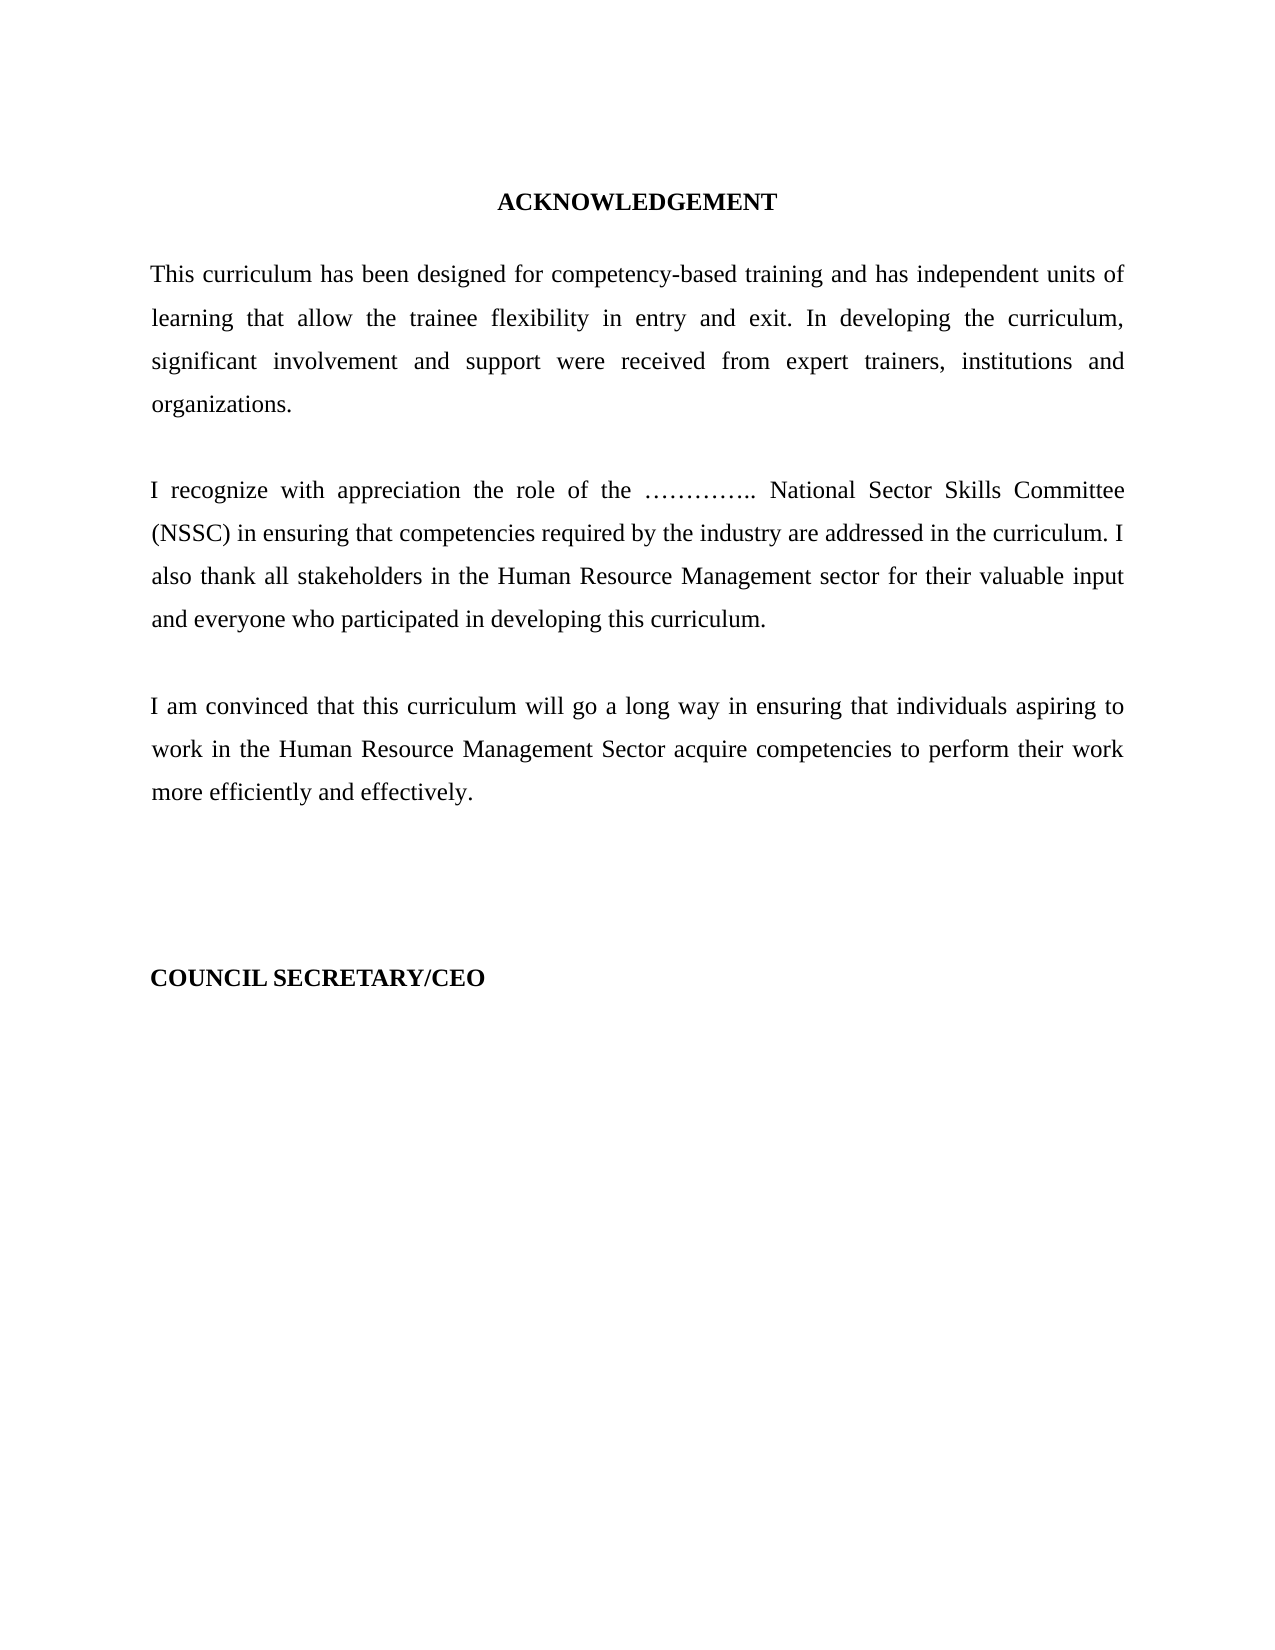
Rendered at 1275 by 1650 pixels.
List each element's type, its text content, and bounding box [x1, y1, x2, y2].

text COUNCIL SECRETARY/CEO [150, 963, 1125, 992]
text ACKNOWLEDGEMENT [244, 187, 1031, 216]
text I am convinced that this curriculum will go a long way in ensuring that individuals aspiring to work in the Human Resource Management Sector acquire competencies to perform their work more efficiently and effectively. [150, 691, 1125, 806]
text I recognize with appreciation the role of the ………….. National Sector Skills Committee (NSSC) in ensuring that competencies required by the industry are addressed in the curriculum. I also thank all stakeholders in the Human Resource Management sector for their valuable input and everyone who participated in developing this curriculum. [150, 475, 1125, 633]
text This curriculum has been designed for competency-based training and has independent units of learning that allow the trainee flexibility in entry and exit. In developing the curriculum, significant involvement and support were received from expert trainers, institutions and organizations. [150, 259, 1125, 418]
